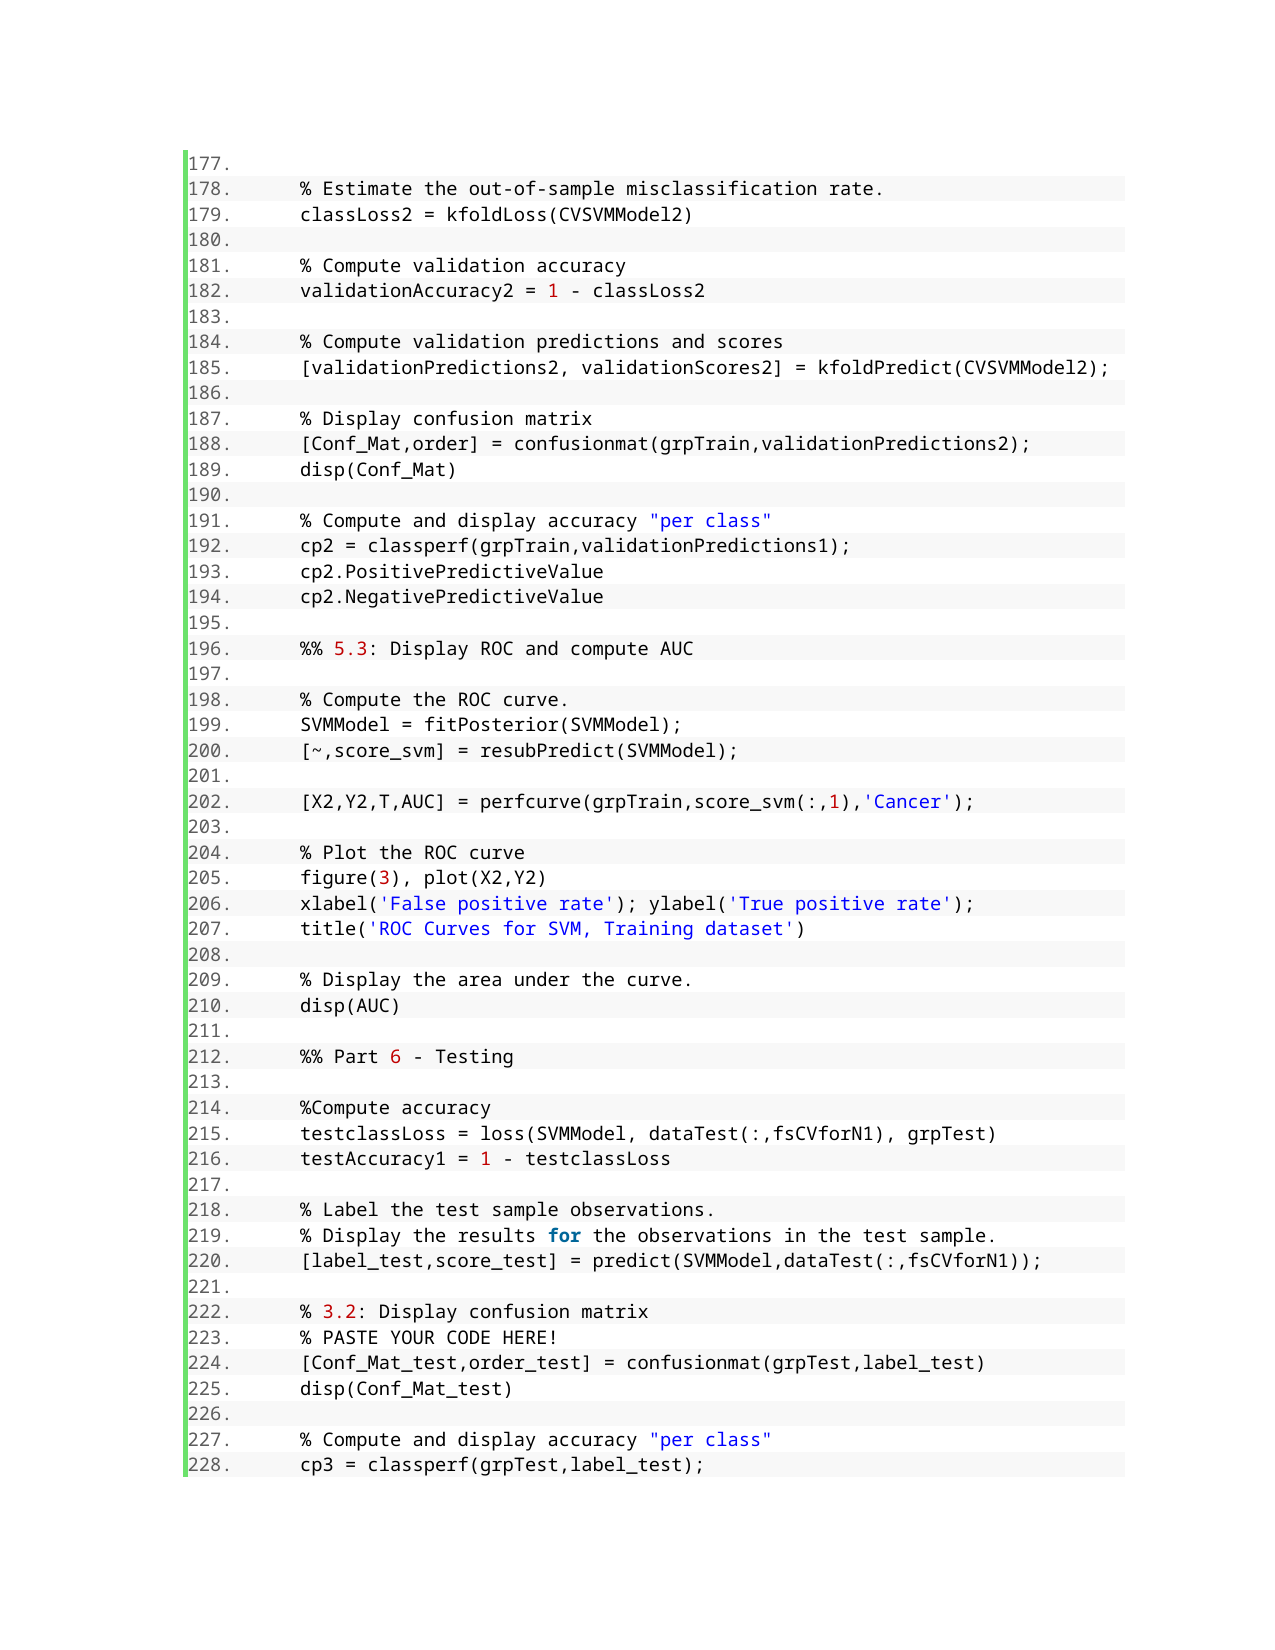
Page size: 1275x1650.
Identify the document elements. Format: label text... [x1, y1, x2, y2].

list % Compute validation accuracy [188, 252, 1125, 278]
list % Compute and display accuracy "per class" [188, 507, 1125, 533]
list % Compute and display accuracy "per class" [188, 1426, 1125, 1452]
list % 3.2: Display confusion matrix [188, 1298, 1125, 1324]
list testAccuracy1 = 1 - testclassLoss [188, 1145, 1125, 1171]
list % Compute validation predictions and scores [188, 329, 1125, 354]
list [Conf_Mat,order] = confusionmat(grpTrain,validationPredictions2); [188, 431, 1125, 456]
list % Plot the ROC curve [188, 839, 1125, 864]
list figure(3), plot(X2,Y2) [188, 864, 1125, 890]
list disp(AUC) [188, 992, 1125, 1018]
list disp(Conf_Mat) [188, 456, 1125, 482]
list validationAccuracy2 = 1 - classLoss2 [188, 278, 1125, 303]
list disp(Conf_Mat_test) [188, 1375, 1125, 1401]
list classLoss2 = kfoldLoss(CVSVMModel2) [188, 201, 1125, 227]
list % Estimate the out-of-sample misclassification rate. [188, 176, 1125, 201]
list %% Part 6 - Testing [188, 1043, 1125, 1069]
list cp2.PositivePredictiveValue [188, 558, 1125, 584]
list % Display the area under the curve. [188, 967, 1125, 992]
list [~,score_svm] = resubPredict(SVMModel); [188, 737, 1125, 762]
list [X2,Y2,T,AUC] = perfcurve(grpTrain,score_svm(:,1),'Cancer'); [188, 788, 1125, 813]
list %% 5.3: Display ROC and compute AUC [188, 635, 1125, 660]
list testclassLoss = loss(SVMModel, dataTest(:,fsCVforN1), grpTest) [188, 1120, 1125, 1145]
list [Conf_Mat_test,order_test] = confusionmat(grpTest,label_test) [188, 1349, 1125, 1375]
list [label_test,score_test] = predict(SVMModel,dataTest(:,fsCVforN1)); [188, 1247, 1125, 1273]
list % Display the results for the observations in the test sample. [188, 1222, 1125, 1247]
list cp3 = classperf(grpTest,label_test); [188, 1452, 1125, 1477]
list % Label the test sample observations. [188, 1196, 1125, 1222]
list % PASTE YOUR CODE HERE! [188, 1324, 1125, 1349]
list SVMModel = fitPosterior(SVMModel); [188, 711, 1125, 737]
list [validationPredictions2, validationScores2] = kfoldPredict(CVSVMModel2); [188, 354, 1125, 380]
list % Compute the ROC curve. [188, 686, 1125, 711]
list %Compute accuracy [188, 1094, 1125, 1120]
list title('ROC Curves for SVM, Training dataset') [188, 916, 1125, 941]
list xlabel('False positive rate'); ylabel('True positive rate'); [188, 890, 1125, 916]
list % Display confusion matrix [188, 405, 1125, 431]
list cp2 = classperf(grpTrain,validationPredictions1); [188, 533, 1125, 558]
list cp2.NegativePredictiveValue [188, 584, 1125, 609]
